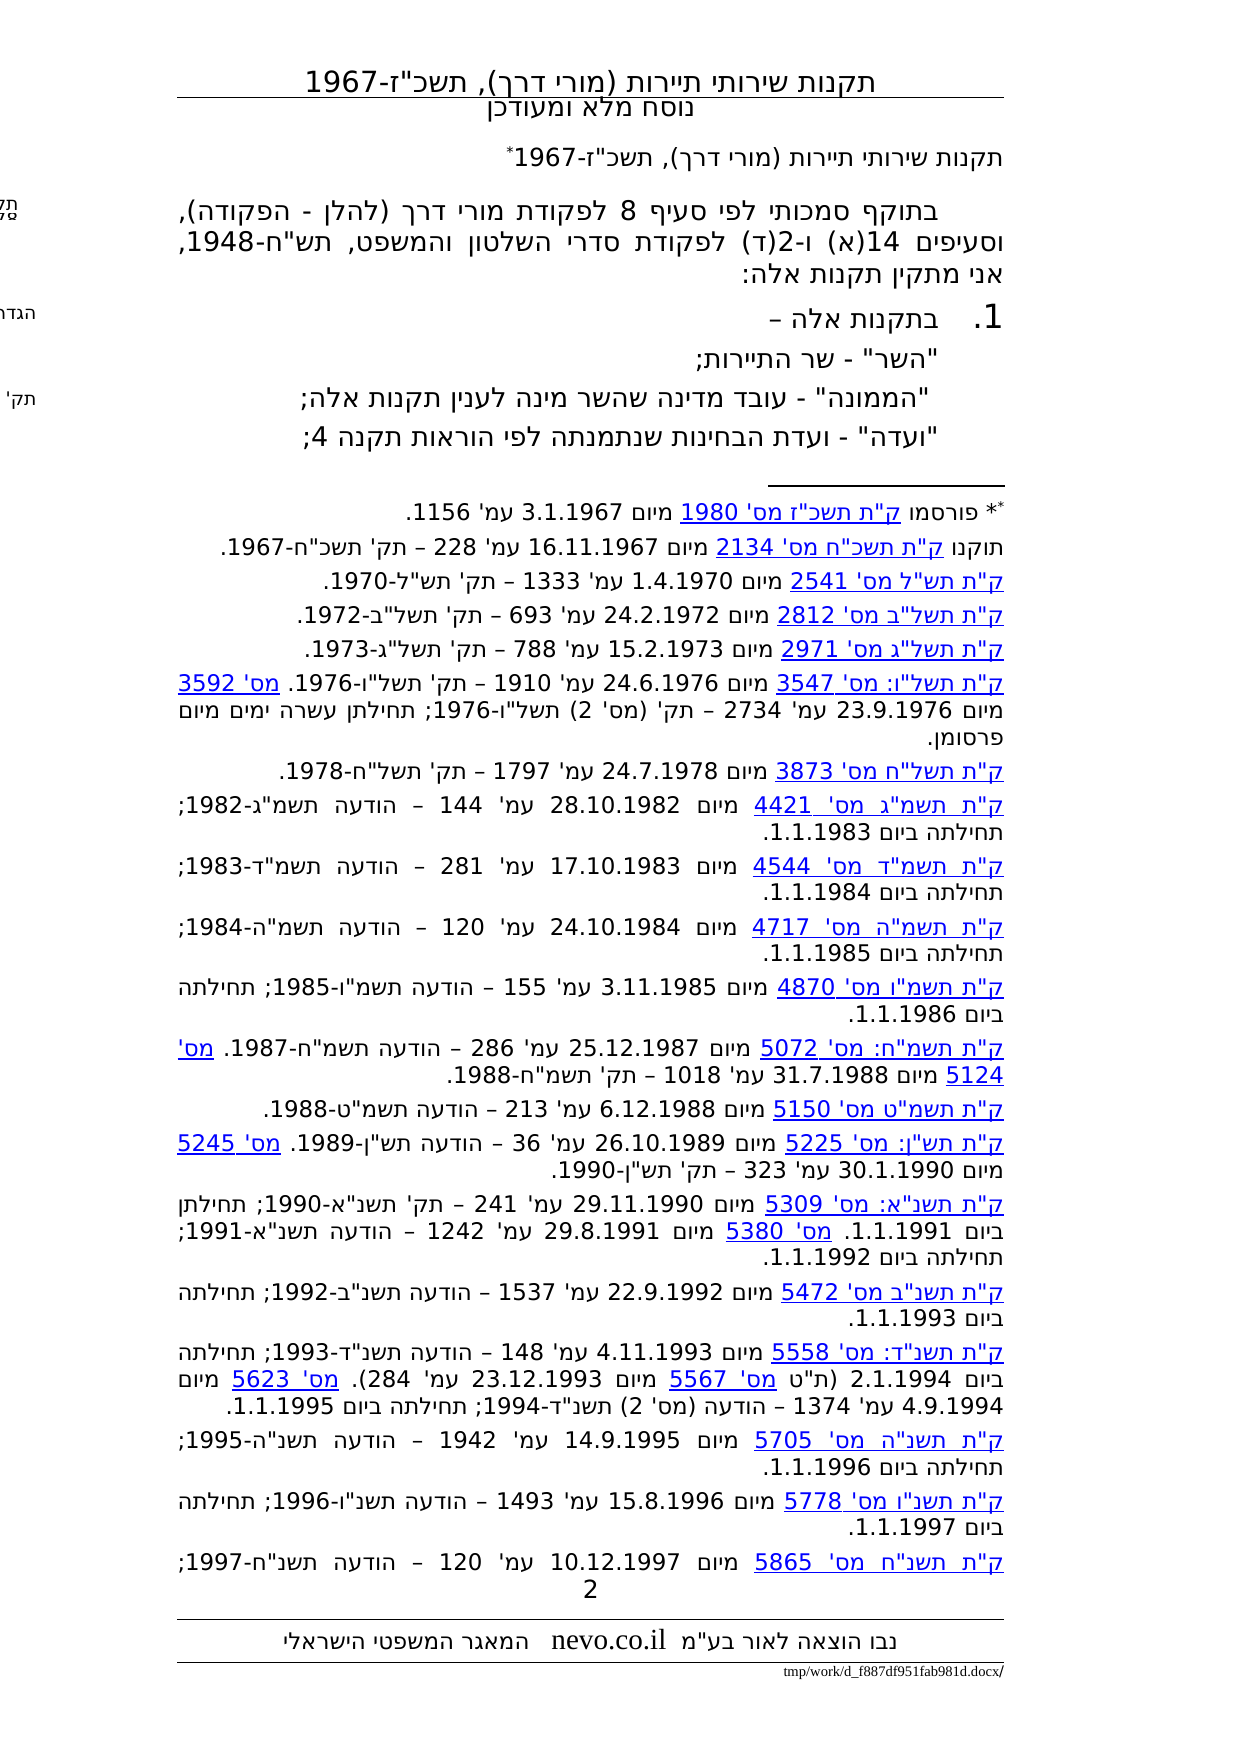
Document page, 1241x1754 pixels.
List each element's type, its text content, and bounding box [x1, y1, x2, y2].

text "השר" - שר התיירות; [177, 343, 1004, 375]
text "הממונה" - עובד מדינה שהשר מינה לענין תקנות אלה; [177, 382, 1004, 414]
text "ועדה" - ועדת הבחינות שנתמנתה לפי הוראות תקנה 4; [177, 422, 1004, 453]
text בתוקף סמכותי לפי סעיף 8 לפקודת מורי דרך (להלן - הפקודה), וסעיפים 14(א) ו-2(ד) לפקודת סדרי השלטון והמשפט, תש"ח-1948, אני מתקין תקנות אלה: [177, 195, 1004, 289]
text 1. בתקנות אלה – [177, 297, 1004, 336]
